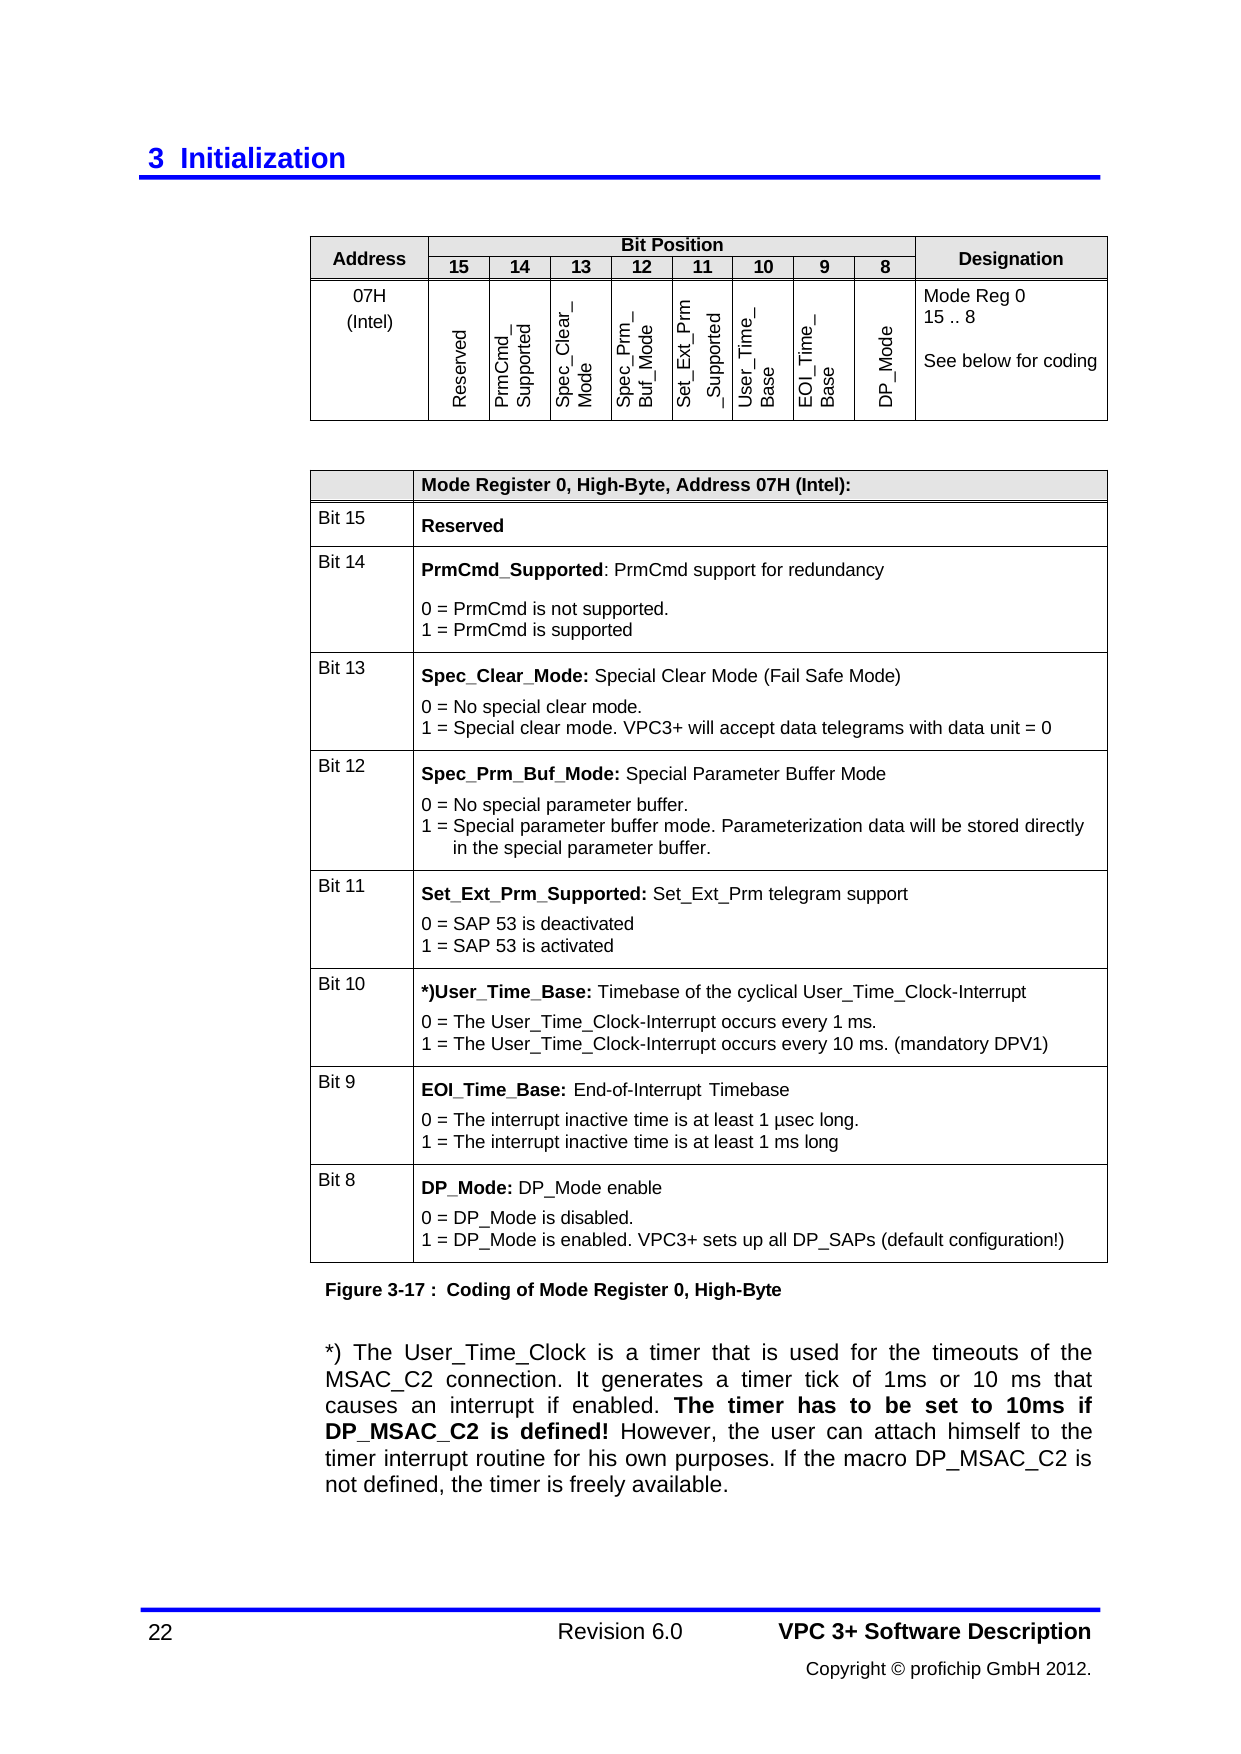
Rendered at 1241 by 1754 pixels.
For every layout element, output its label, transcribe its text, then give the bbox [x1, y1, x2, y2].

table_cell EOI_Time_ Base [794, 281, 854, 420]
table_header Designation [916, 237, 1107, 278]
table_cell Bit 12 [311, 751, 413, 870]
table_header Bit Position [429, 237, 915, 256]
table_cell Spec_Clear_ Mode [551, 281, 611, 420]
table_cell Bit 15 [311, 503, 413, 546]
table_cell DP_Mode: DP_Mode enable 0 = DP_Mode is disabled. 1 = DP_Mode is enabled. VPC3+ sets up all DP_SAPs (default configuration!) [414, 1165, 1107, 1262]
table_cell DP_Mode [855, 281, 915, 420]
table_cell Spec_Prm_ Buf_Mode [612, 281, 672, 420]
table_cell Spec_Prm_Buf_Mode: Special Parameter Buffer Mode 0 = No special parameter buffer. 1 = Special parameter buffer mode. Parameterization data will be stored directly in the special parameter buffer. [414, 751, 1107, 870]
table_cell Reserved [429, 281, 489, 420]
table_cell Bit 11 [311, 871, 413, 968]
table_cell Bit 10 [311, 969, 413, 1066]
table_cell 14 [490, 257, 550, 278]
table_cell Mode Reg 0 15 .. 8 See below for coding [916, 281, 1107, 420]
table_cell Bit 9 [311, 1067, 413, 1164]
table_cell Bit 14 [311, 547, 413, 652]
table_cell EOI_Time_Base: End-of-Interrupt Timebase 0 = The interrupt inactive time is at least 1 µsec long. 1 = The interrupt inactive time is at least 1 ms long [414, 1067, 1107, 1164]
table_header Mode Register 0, High-Byte, Address 07H (Intel): [414, 471, 1107, 499]
table_cell User_Time_ Base [733, 281, 793, 420]
table_header [311, 471, 413, 499]
text *) The User_Time_Clock is a timer that is used for the timeouts of the MSAC_C2 connection. It generates a timer tick of 1ms or 10 ms that causes an interrupt if enabled. The timer has to be set to 10ms if DP_MSAC_C2 is defined! However, the user can attach himself to the timer interrupt routine for his own purposes. If the macro DP_MSAC_C2 is not defined, the timer is freely available. [325, 1339, 1093, 1497]
table_cell 13 [551, 257, 611, 278]
table_cell 8 [855, 257, 915, 278]
table_cell Set_Ext_Prm _Supported [673, 281, 732, 420]
table_cell Bit 13 [311, 653, 413, 750]
table_cell 11 [673, 257, 732, 278]
table_header Address [311, 237, 428, 278]
table_cell 9 [794, 257, 854, 278]
table_cell 12 [612, 257, 672, 278]
table_cell 15 [429, 257, 489, 278]
table_cell 07H (Intel) [311, 281, 428, 420]
table_cell PrmCmd_ Supported [490, 281, 550, 420]
table_cell Spec_Clear_Mode: Special Clear Mode (Fail Safe Mode) 0 = No special clear mode. 1 = Special clear mode. VPC3+ will accept data telegrams with data unit = 0 [414, 653, 1107, 750]
text Figure 3-17 : Coding of Mode Register 0, High-Byte [325, 1279, 1194, 1300]
table_cell *)User_Time_Base: Timebase of the cyclical User_Time_Clock-Interrupt 0 = The User_Time_Clock-Interrupt occurs every 1 ms. 1 = The User_Time_Clock-Interrupt occurs every 10 ms. (mandatory DPV1) [414, 969, 1107, 1066]
table_cell Set_Ext_Prm_Supported: Set_Ext_Prm telegram support 0 = SAP 53 is deactivated 1 = SAP 53 is activated [414, 871, 1107, 968]
table_cell Reserved [414, 503, 1107, 546]
table_cell PrmCmd_Supported: PrmCmd support for redundancy 0 = PrmCmd is not supported. 1 = PrmCmd is supported [414, 547, 1107, 652]
table_cell 10 [733, 257, 793, 278]
table_cell Bit 8 [311, 1165, 413, 1262]
